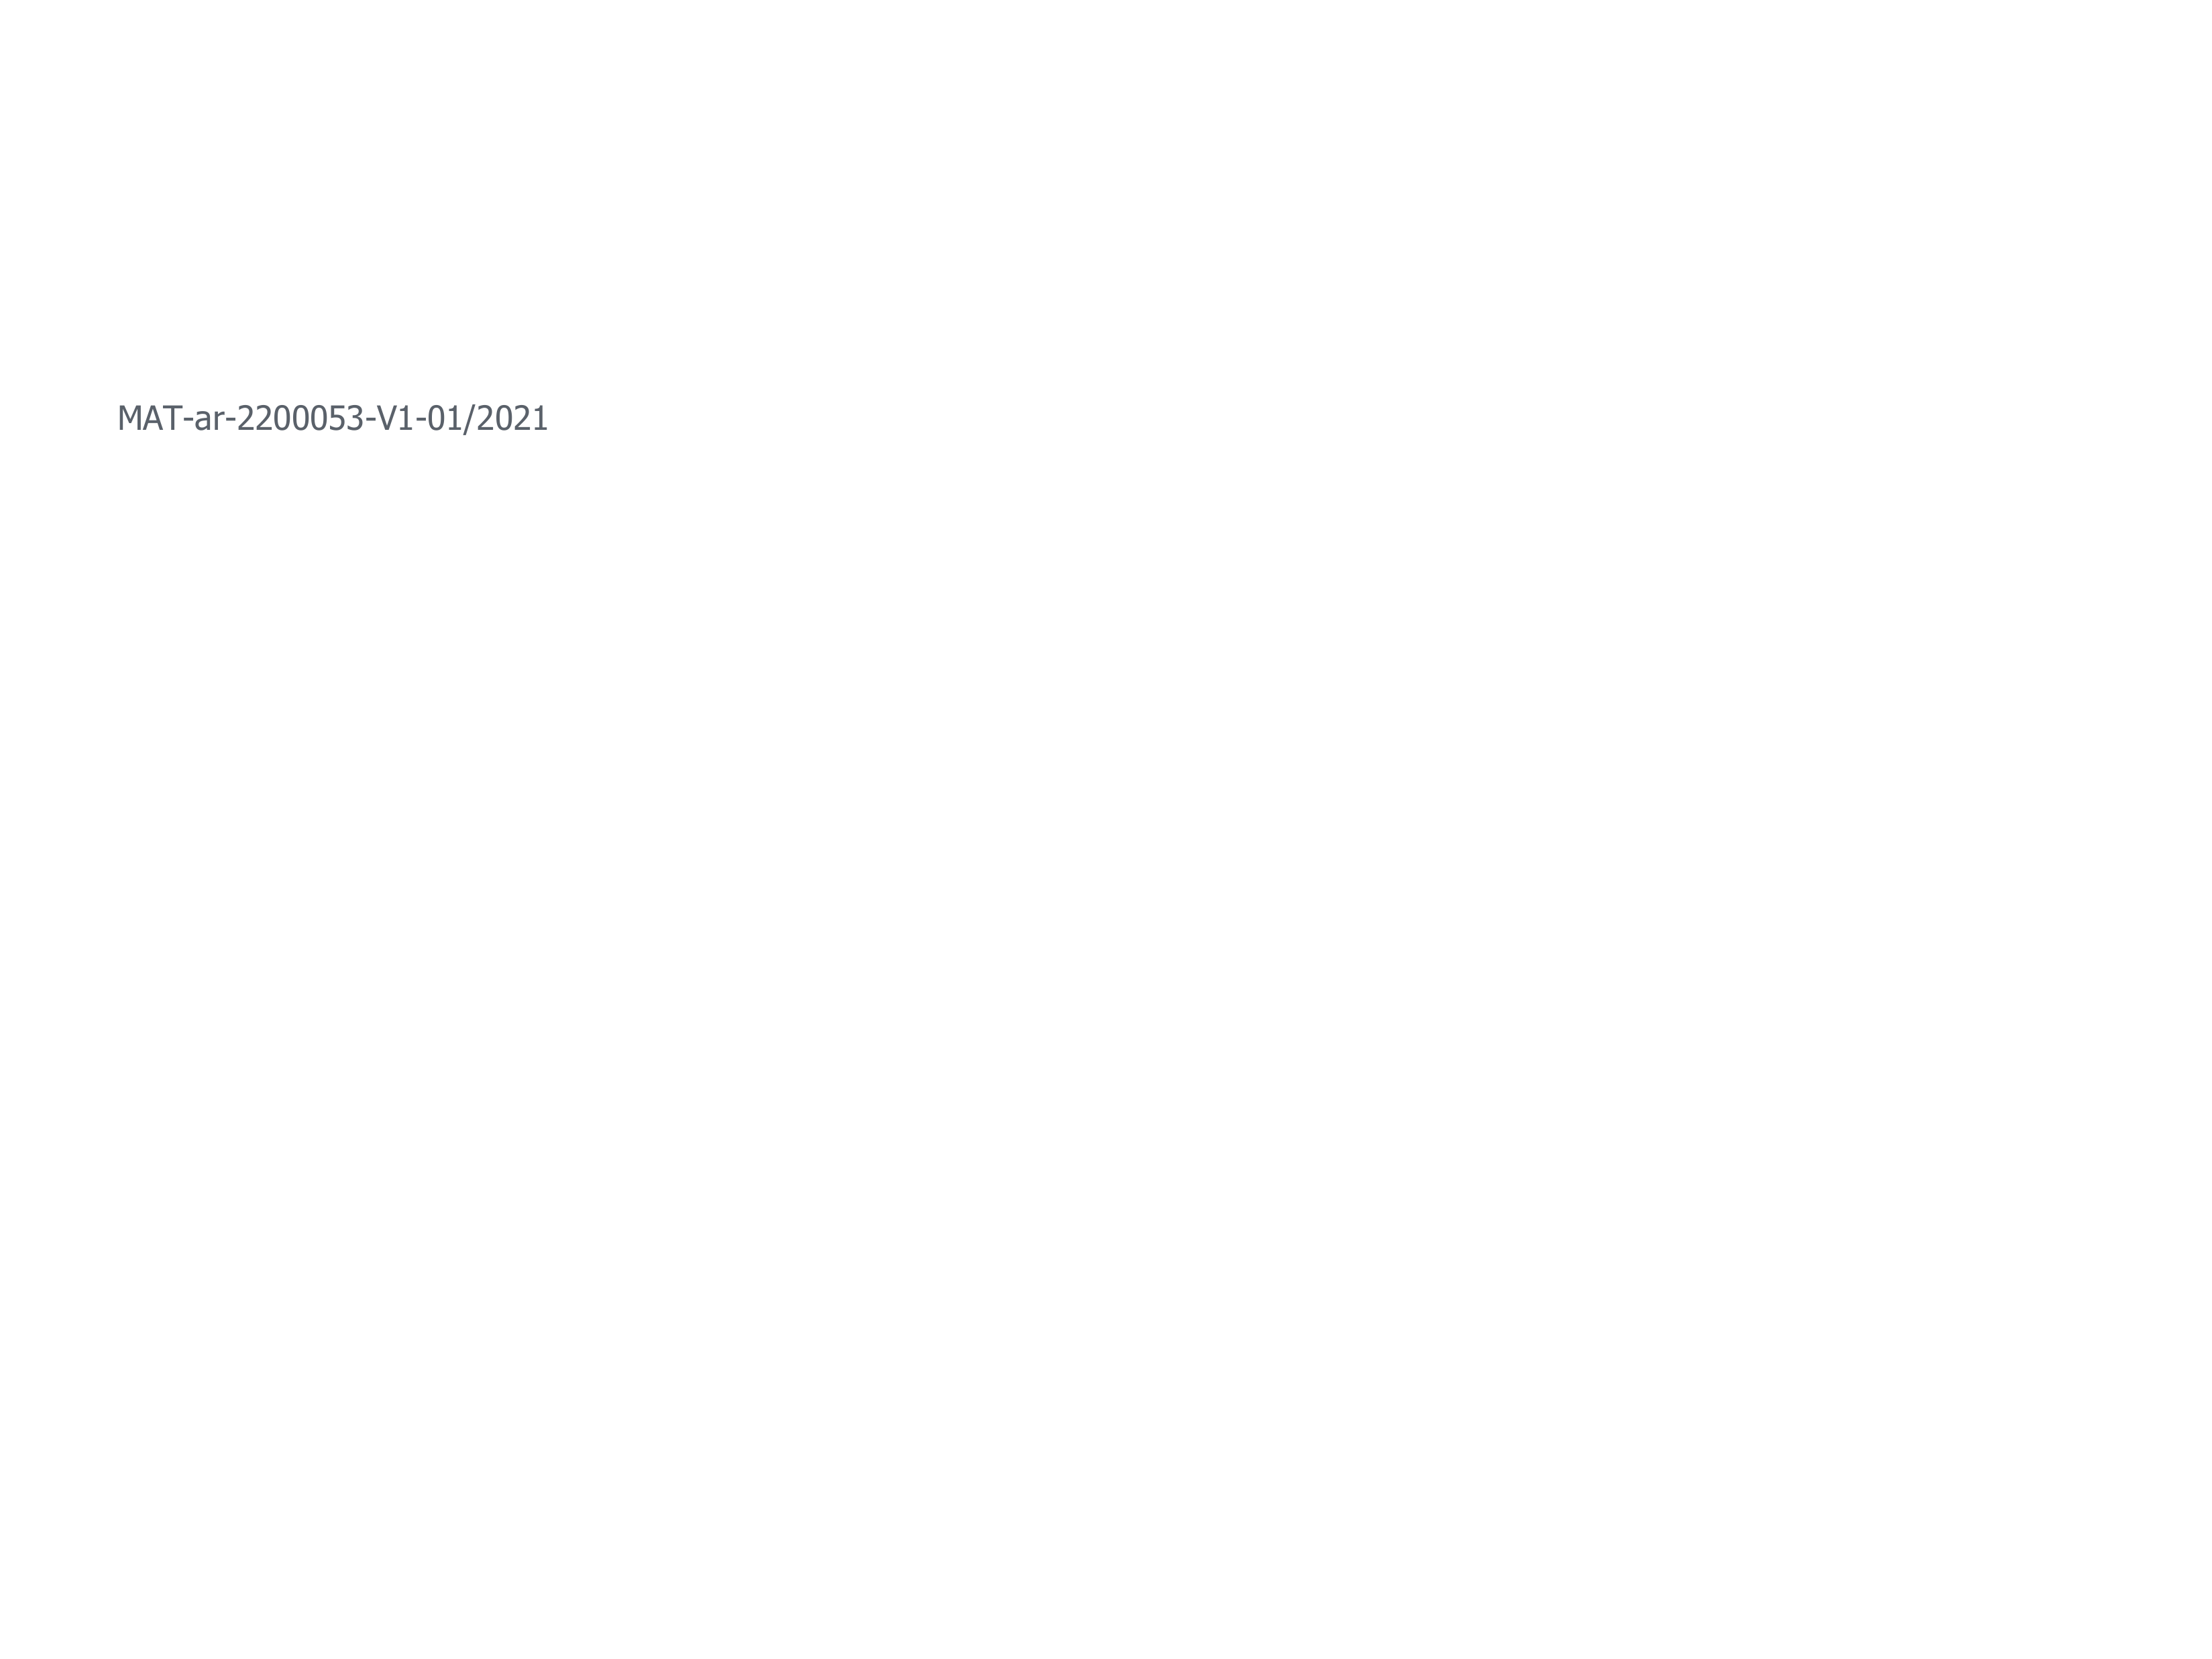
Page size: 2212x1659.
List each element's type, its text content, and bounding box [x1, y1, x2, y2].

text MAT-ar-2200053-V1-01/2021 [54, 396, 1032, 437]
